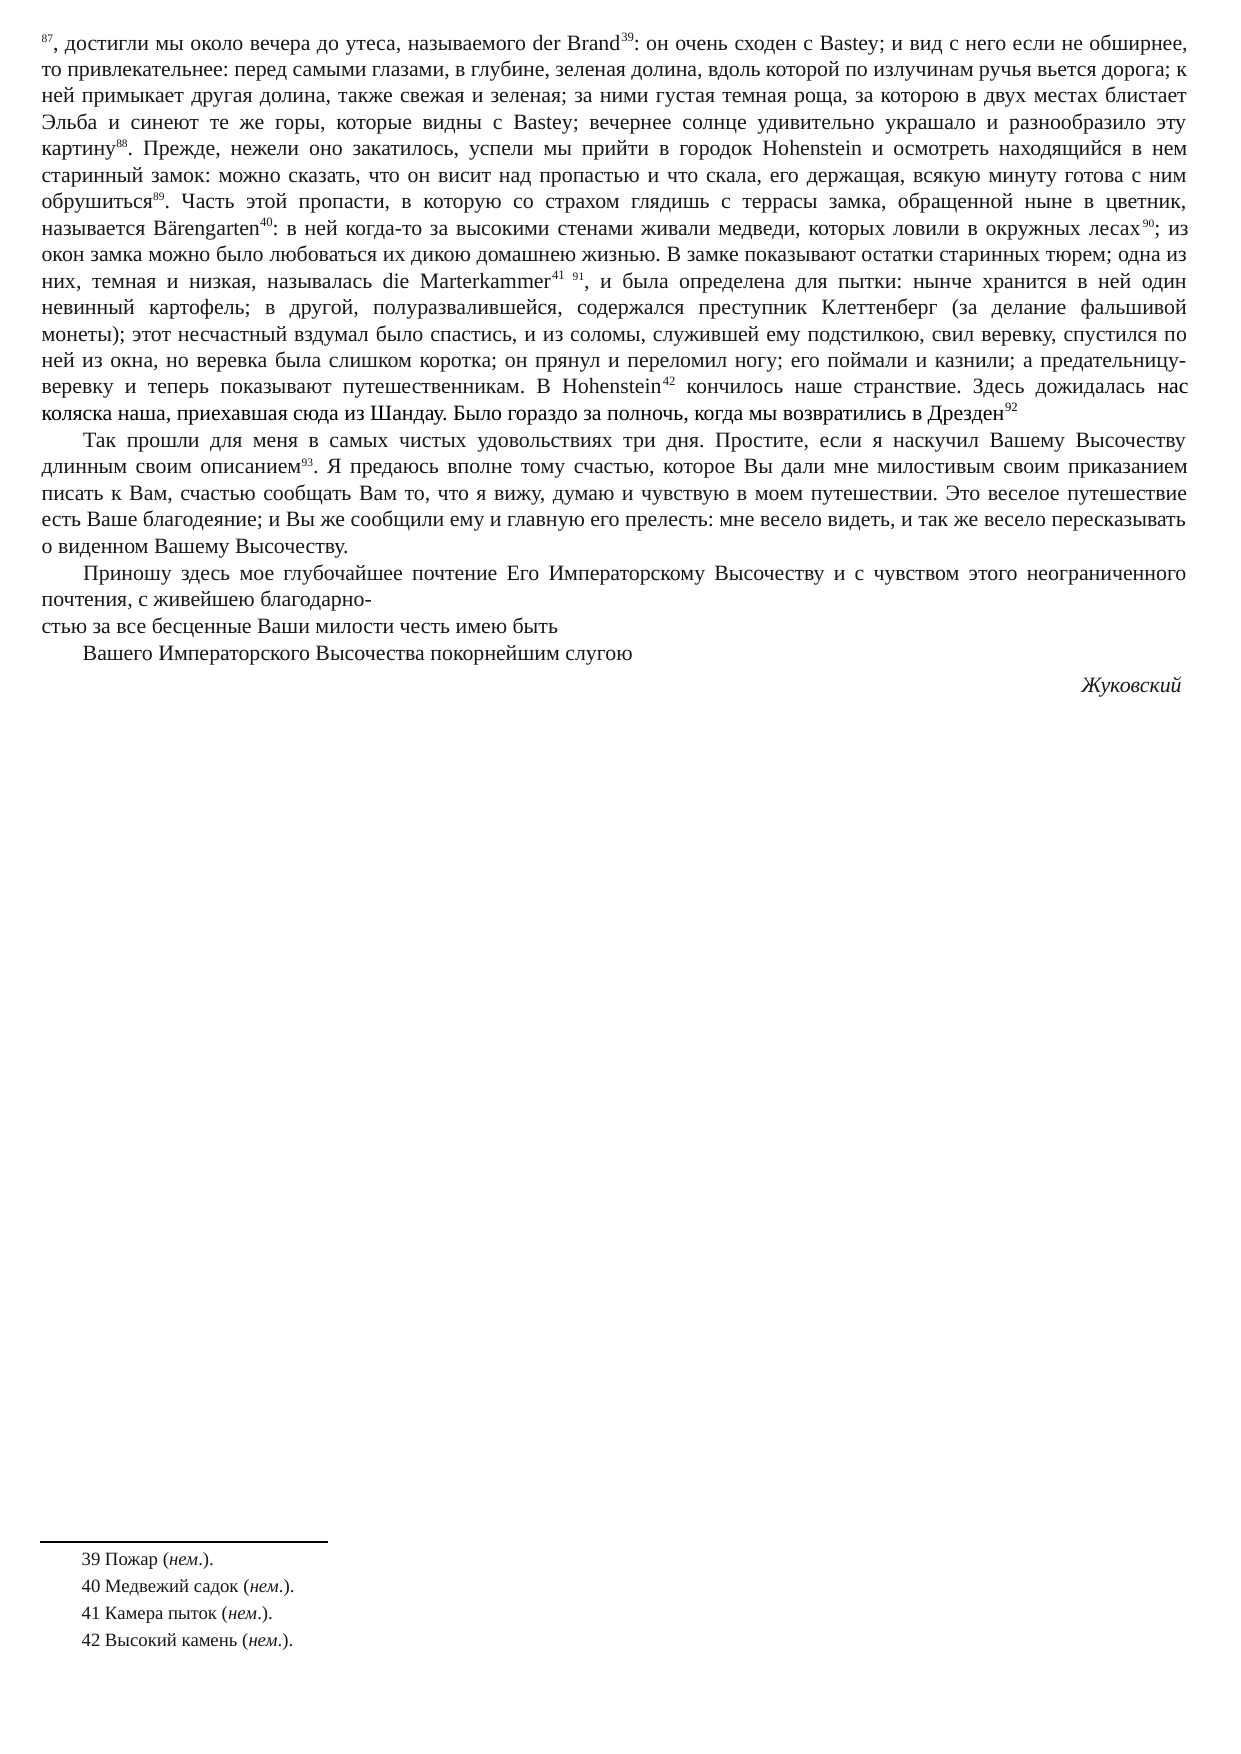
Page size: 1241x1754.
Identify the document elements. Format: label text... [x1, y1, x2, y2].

text стью за все бесценные Ваши милости честь имею быть [41, 613, 1188, 638]
text Вашего Императорского Высочества покорнейшим слугою [82, 640, 960, 665]
text Жуковский [80, 672, 1183, 698]
text Так прошли для меня в самых чистых удовольствиях три дня. Простите, если я наскучил Вашему Высочеству длинным своим описанием93. Я предаюсь вполне тому счастью, которое Вы дали мне милостивым своим приказанием писать к Вам, счастью сообщать Вам то, что я вижу, думаю и чувствую в моем путешествии. Это веселое путешествие есть Ваше благодеяние; и Вы же сообщили ему и главную его прелесть: мне весело видеть, и так же весело пересказывать о виденном Вашему Высочеству. [41, 427, 1188, 558]
text Приношу здесь мое глубочайшее почтение Его Императорскому Высочеству и с чувством этого неограниченного почтения, с живейшею благодарно- [41, 560, 1188, 611]
